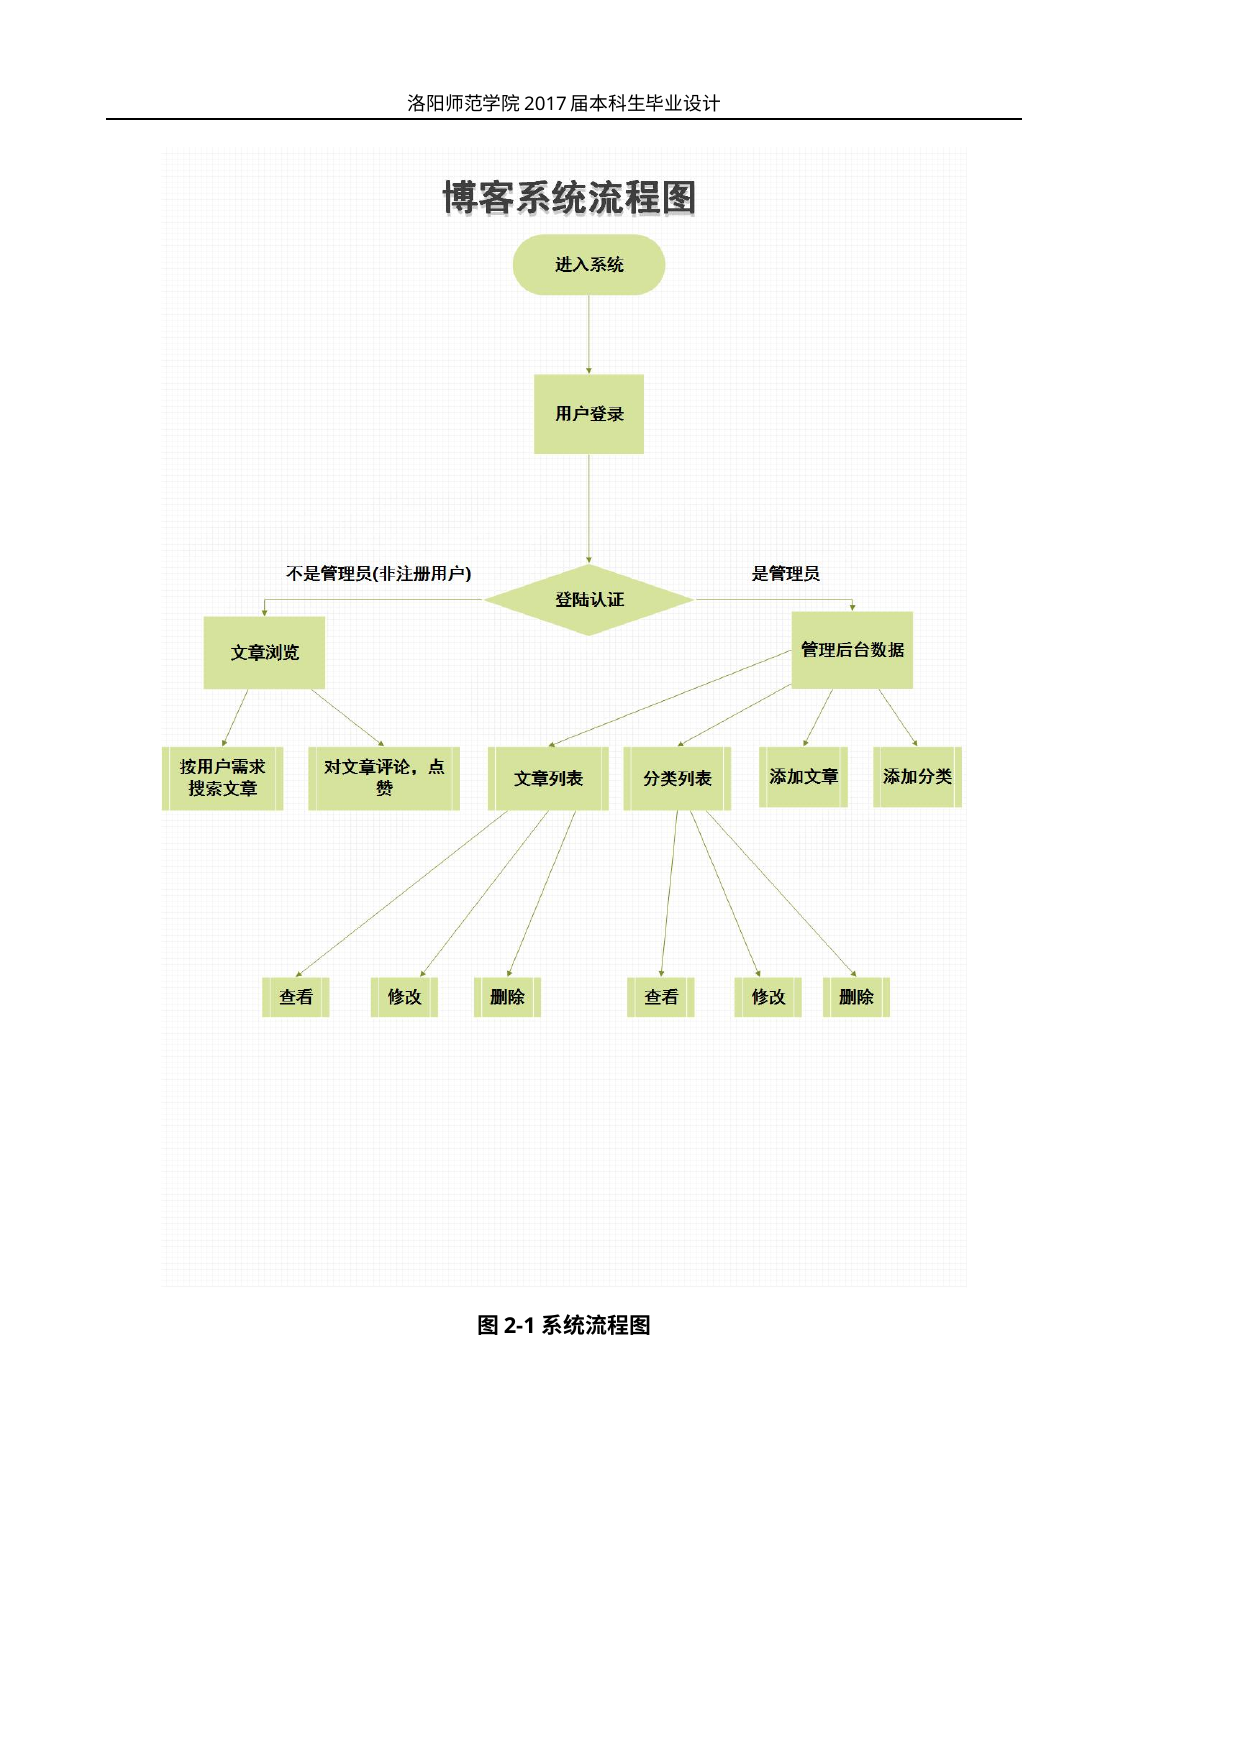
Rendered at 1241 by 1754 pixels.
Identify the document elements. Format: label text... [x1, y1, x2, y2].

text 图2-1 系统流程图 [106, 1308, 1022, 1340]
picture [160, 147, 968, 1288]
